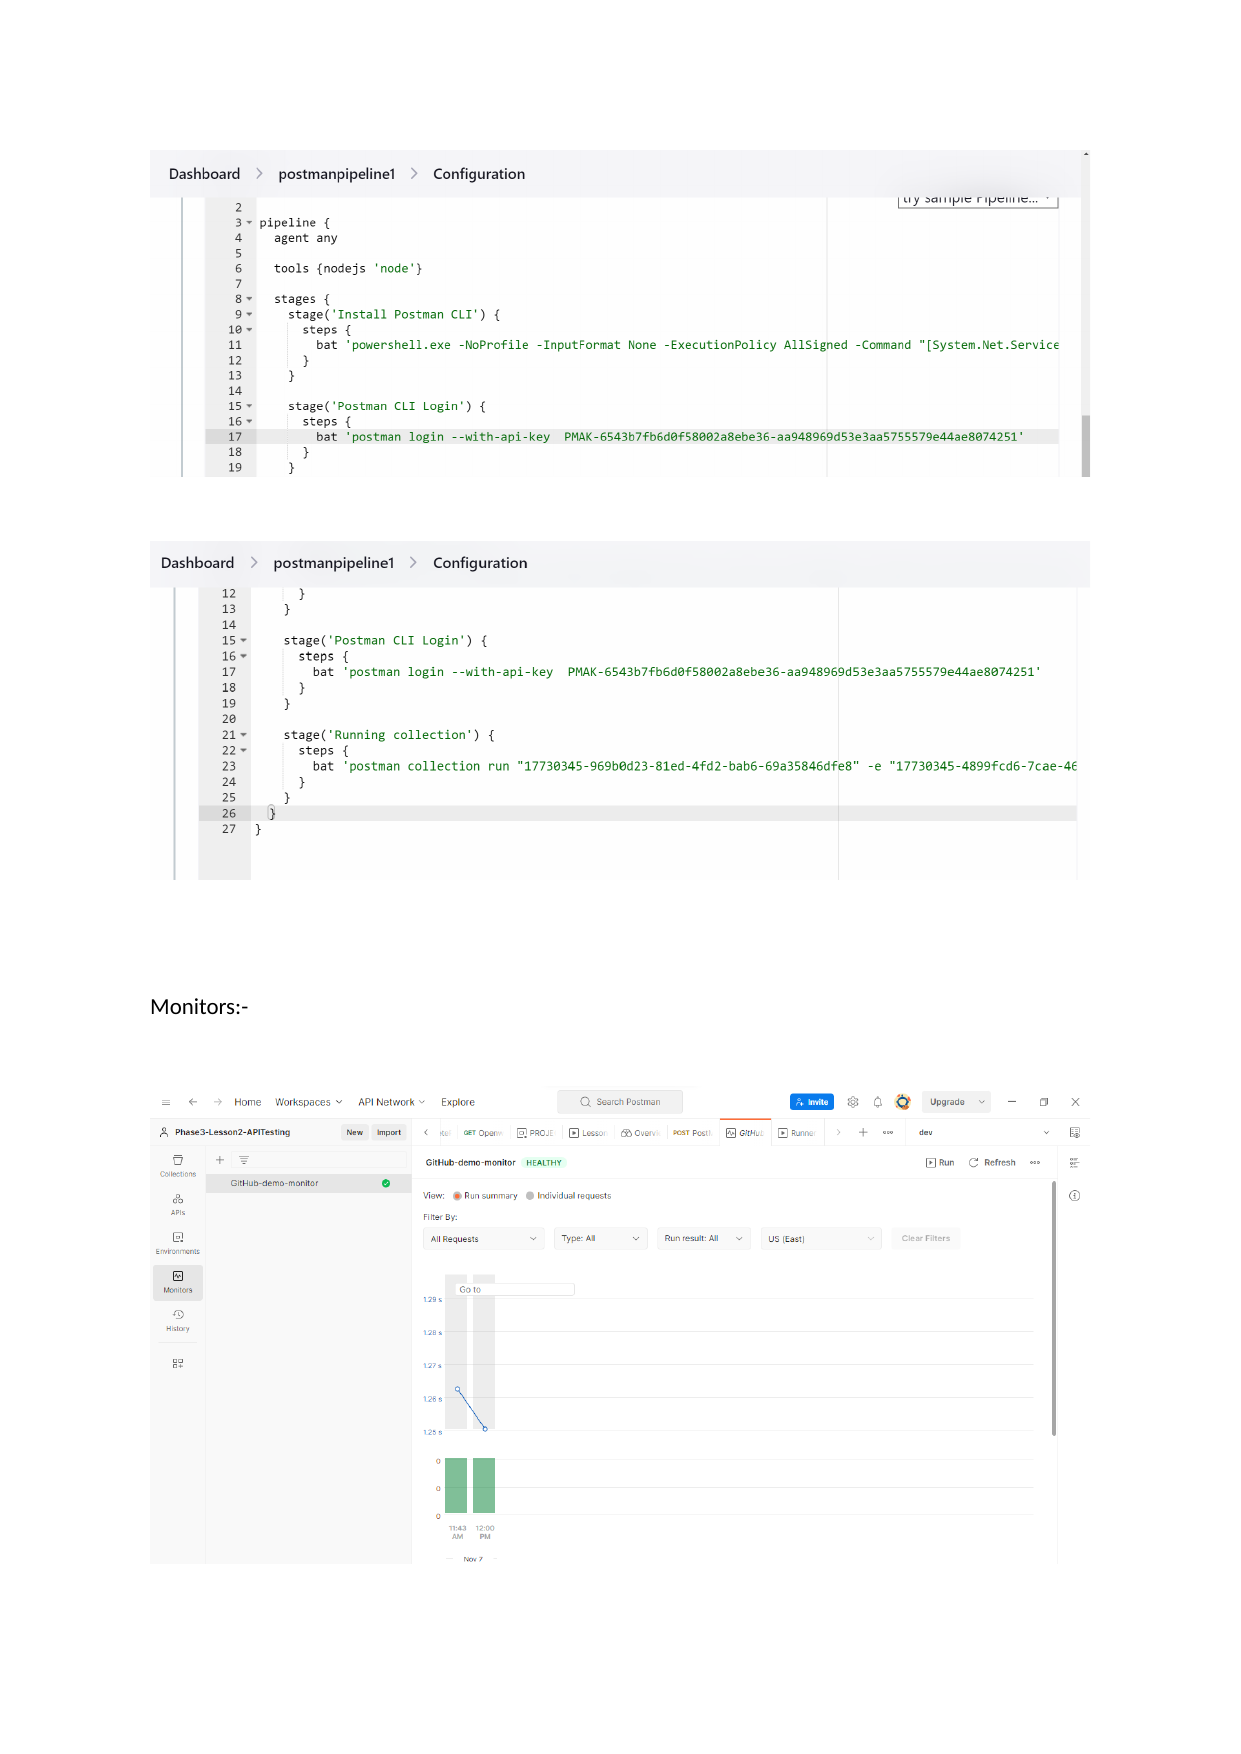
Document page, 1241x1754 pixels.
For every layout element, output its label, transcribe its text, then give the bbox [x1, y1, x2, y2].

picture [150, 150, 1091, 477]
text Monitors:- [150, 992, 1090, 1020]
picture [150, 541, 1091, 880]
picture [150, 1086, 1091, 1564]
